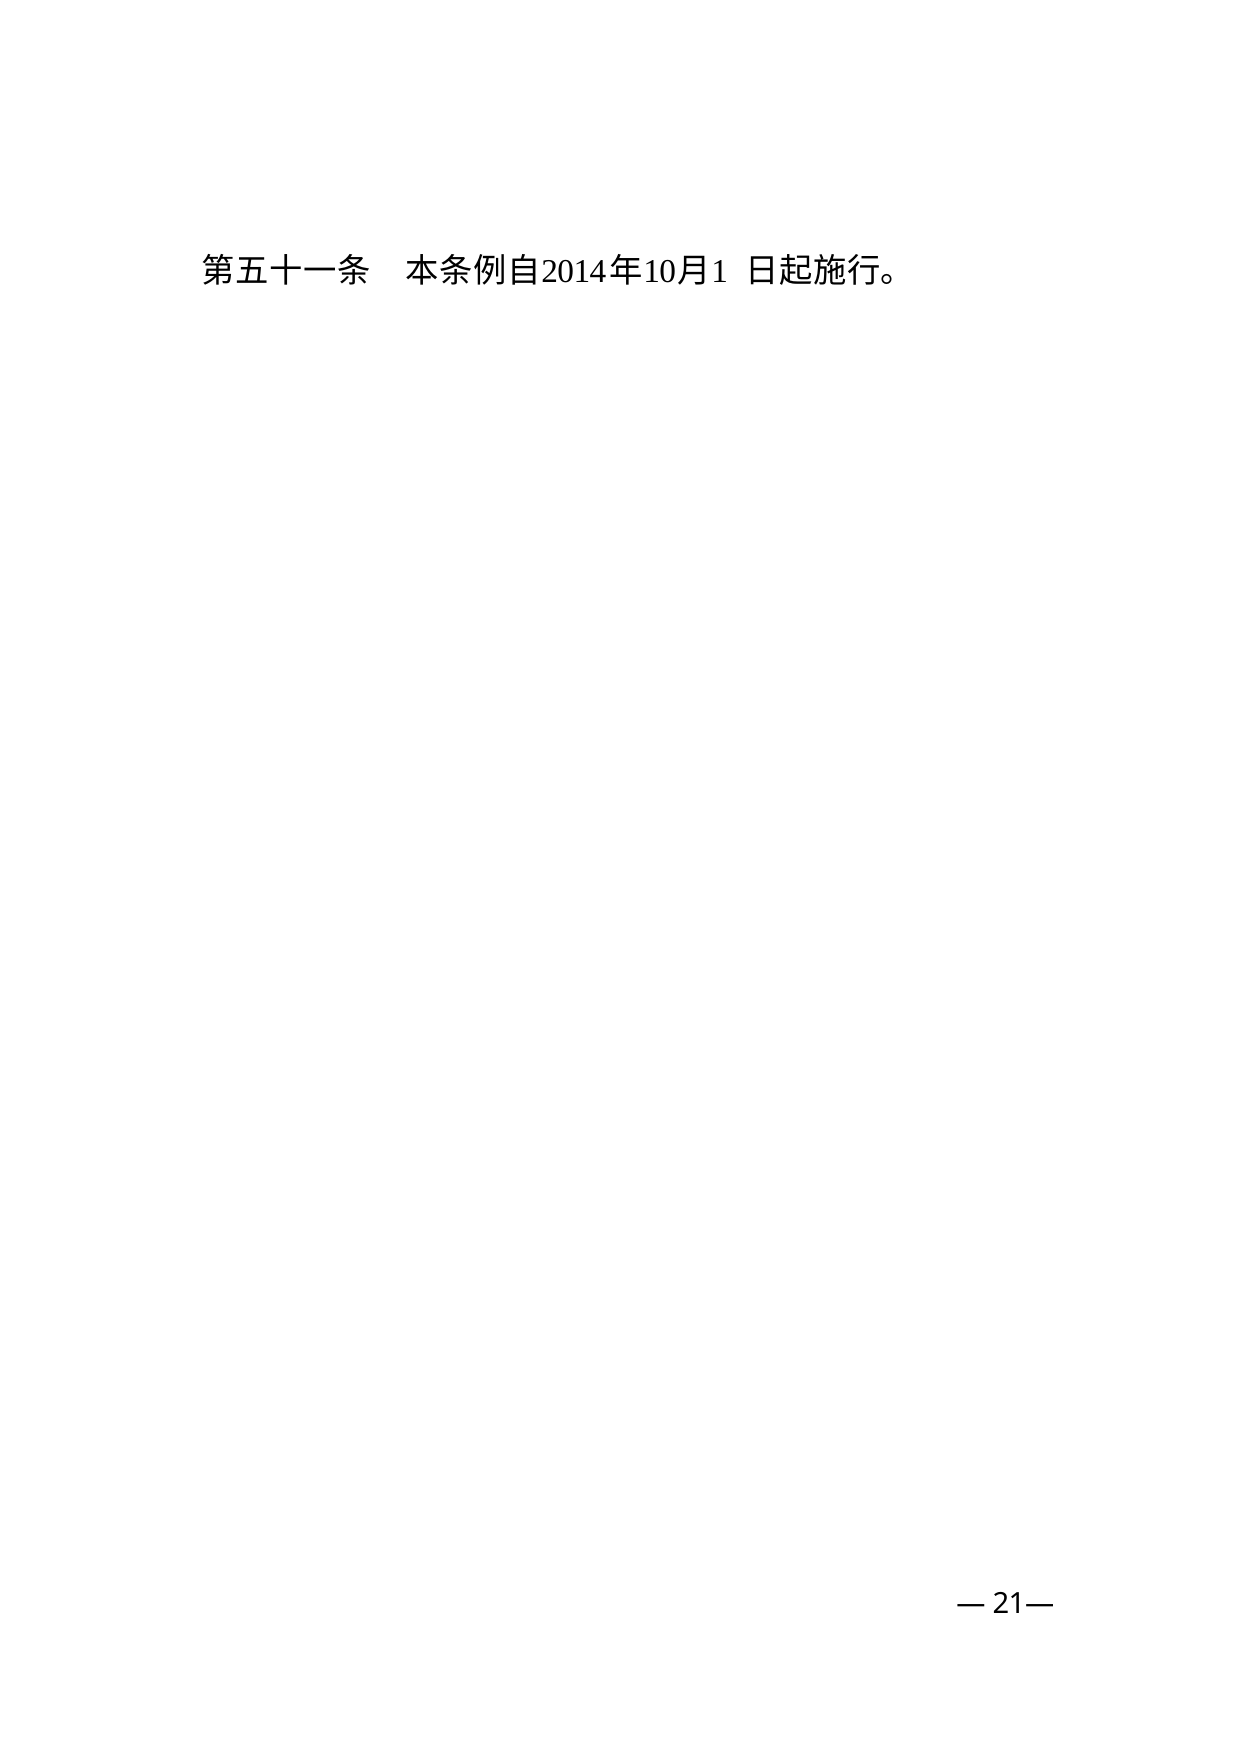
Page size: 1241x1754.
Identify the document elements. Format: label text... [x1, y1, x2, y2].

text 第五十一条 本条例自2014年10月1日起施行。 [168, 238, 1084, 299]
